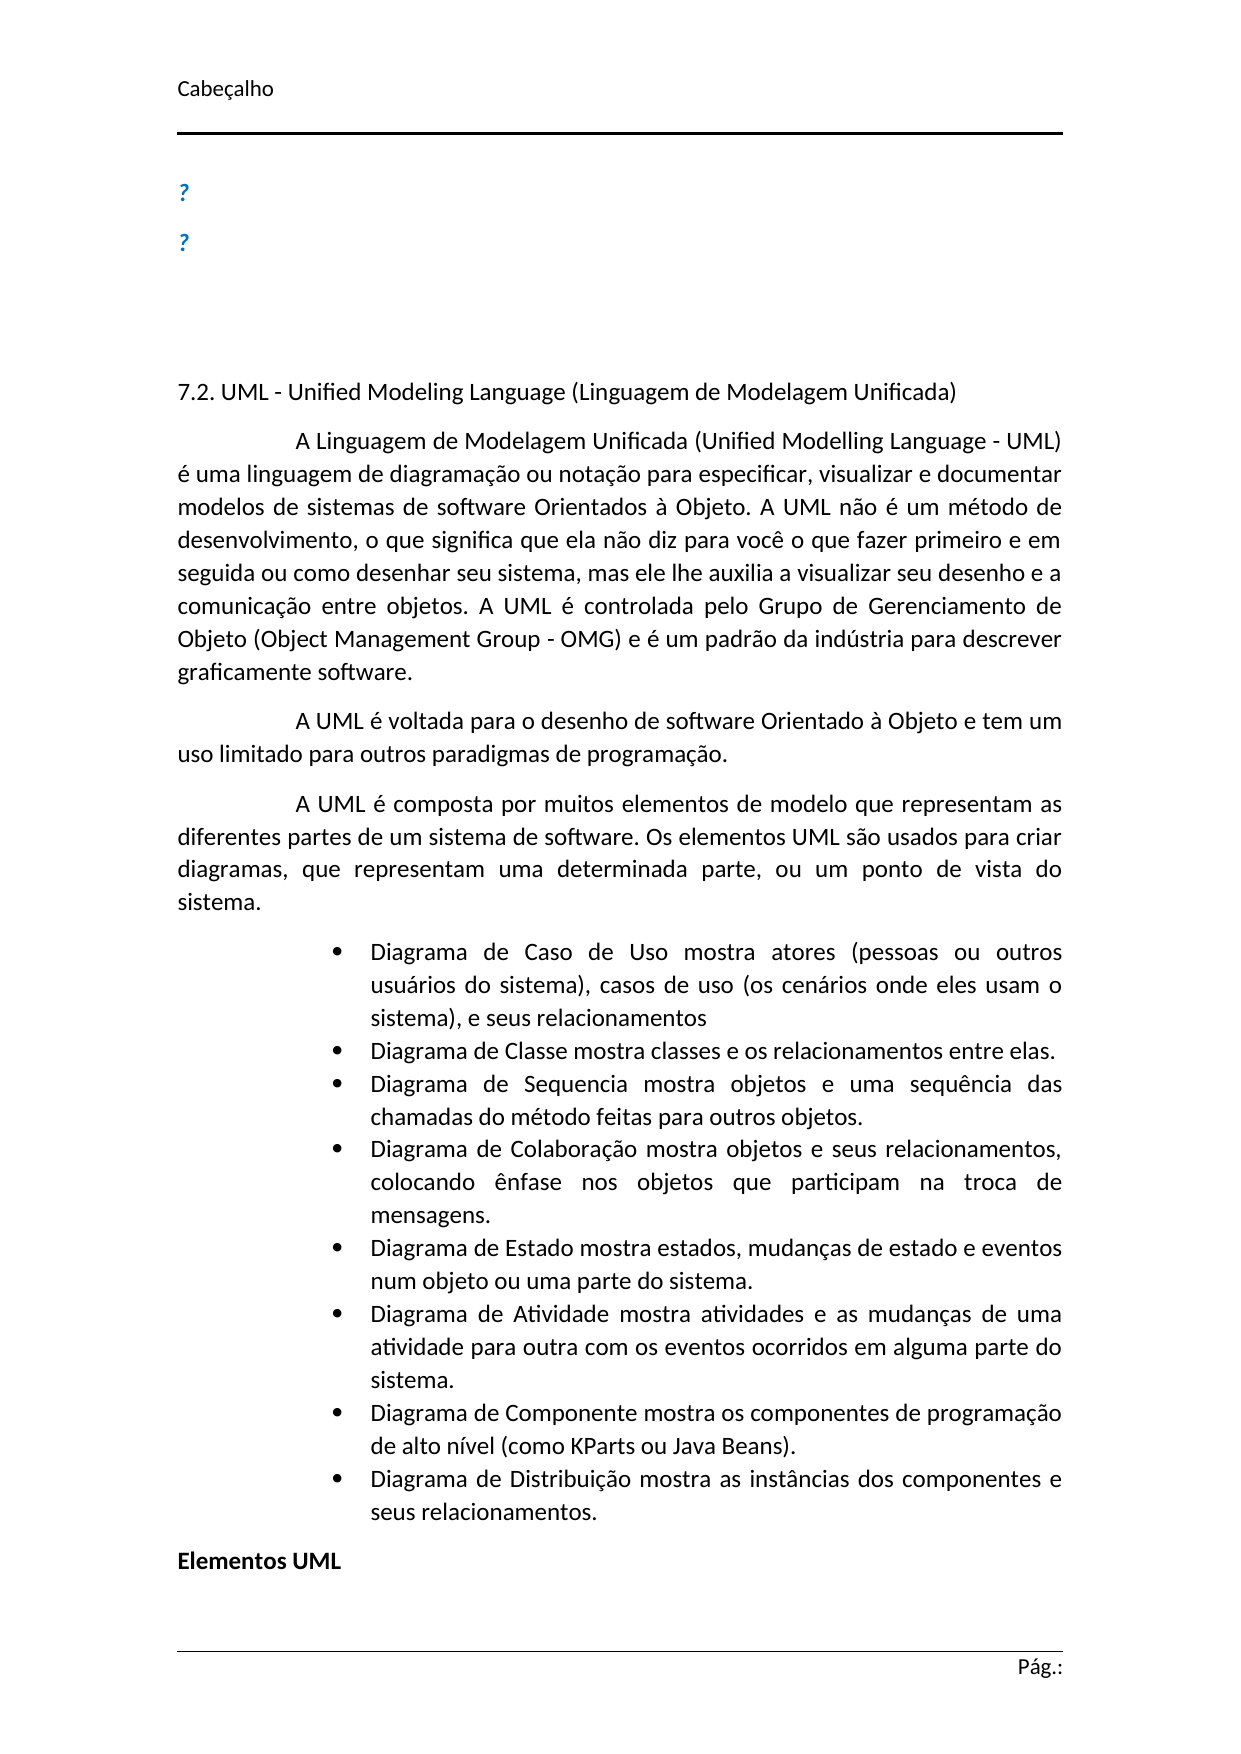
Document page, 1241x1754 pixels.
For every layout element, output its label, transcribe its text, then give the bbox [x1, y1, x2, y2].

text A Linguagem de Modelagem Unificada (Unified Modelling Language - UML) é uma linguagem de diagramação ou notação para especificar, visualizar e documentar modelos de sistemas de software Orientados à Objeto. A UML não é um método de desenvolvimento, o que significa que ela não diz para você o que fazer primeiro e em seguida ou como desenhar seu sistema, mas ele lhe auxilia a visualizar seu desenho e a comunicação entre objetos. A UML é controlada pelo Grupo de Gerenciamento de Objeto (Object Management Group - OMG) e é um padrão da indústria para descrever graficamente software. [177, 425, 1063, 686]
list Diagrama de Colaboração mostra objetos e seus relacionamentos, colocando ênfase nos objetos que participam na troca de mensagens. [333, 1133, 1063, 1230]
text A UML é voltada para o desenho de software Orientado à Objeto e tem um uso limitado para outros paradigmas de programação. [177, 705, 1063, 769]
text ? [177, 177, 1063, 208]
text A UML é composta por muitos elementos de modelo que representam as diferentes partes de um sistema de software. Os elementos UML são usados para criar diagramas, que representam uma determinada parte, ou um ponto de vista do sistema. [177, 788, 1063, 917]
list Diagrama de Atividade mostra atividades e as mudanças de uma atividade para outra com os eventos ocorridos em alguma parte do sistema. [333, 1298, 1063, 1394]
text Elementos UML [177, 1545, 1063, 1576]
list Diagrama de Estado mostra estados, mudanças de estado e eventos num objeto ou uma parte do sistema. [333, 1232, 1063, 1296]
list Diagrama de Classe mostra classes e os relacionamentos entre elas. [333, 1035, 1063, 1065]
text ? [177, 227, 1063, 257]
text 7.2. UML - Unified Modeling Language (Linguagem de Modelagem Unificada) [177, 376, 1063, 406]
list Diagrama de Componente mostra os componentes de programação de alto nível (como KParts ou Java Beans). [333, 1397, 1063, 1460]
list Diagrama de Distribuição mostra as instâncias dos componentes e seus relacionamentos. [333, 1463, 1063, 1526]
list Diagrama de Caso de Uso mostra atores (pessoas ou outros usuários do sistema), casos de uso (os cenários onde eles usam o sistema), e seus relacionamentos [333, 936, 1063, 1032]
list Diagrama de Sequencia mostra objetos e uma sequência das chamadas do método feitas para outros objetos. [333, 1068, 1063, 1131]
